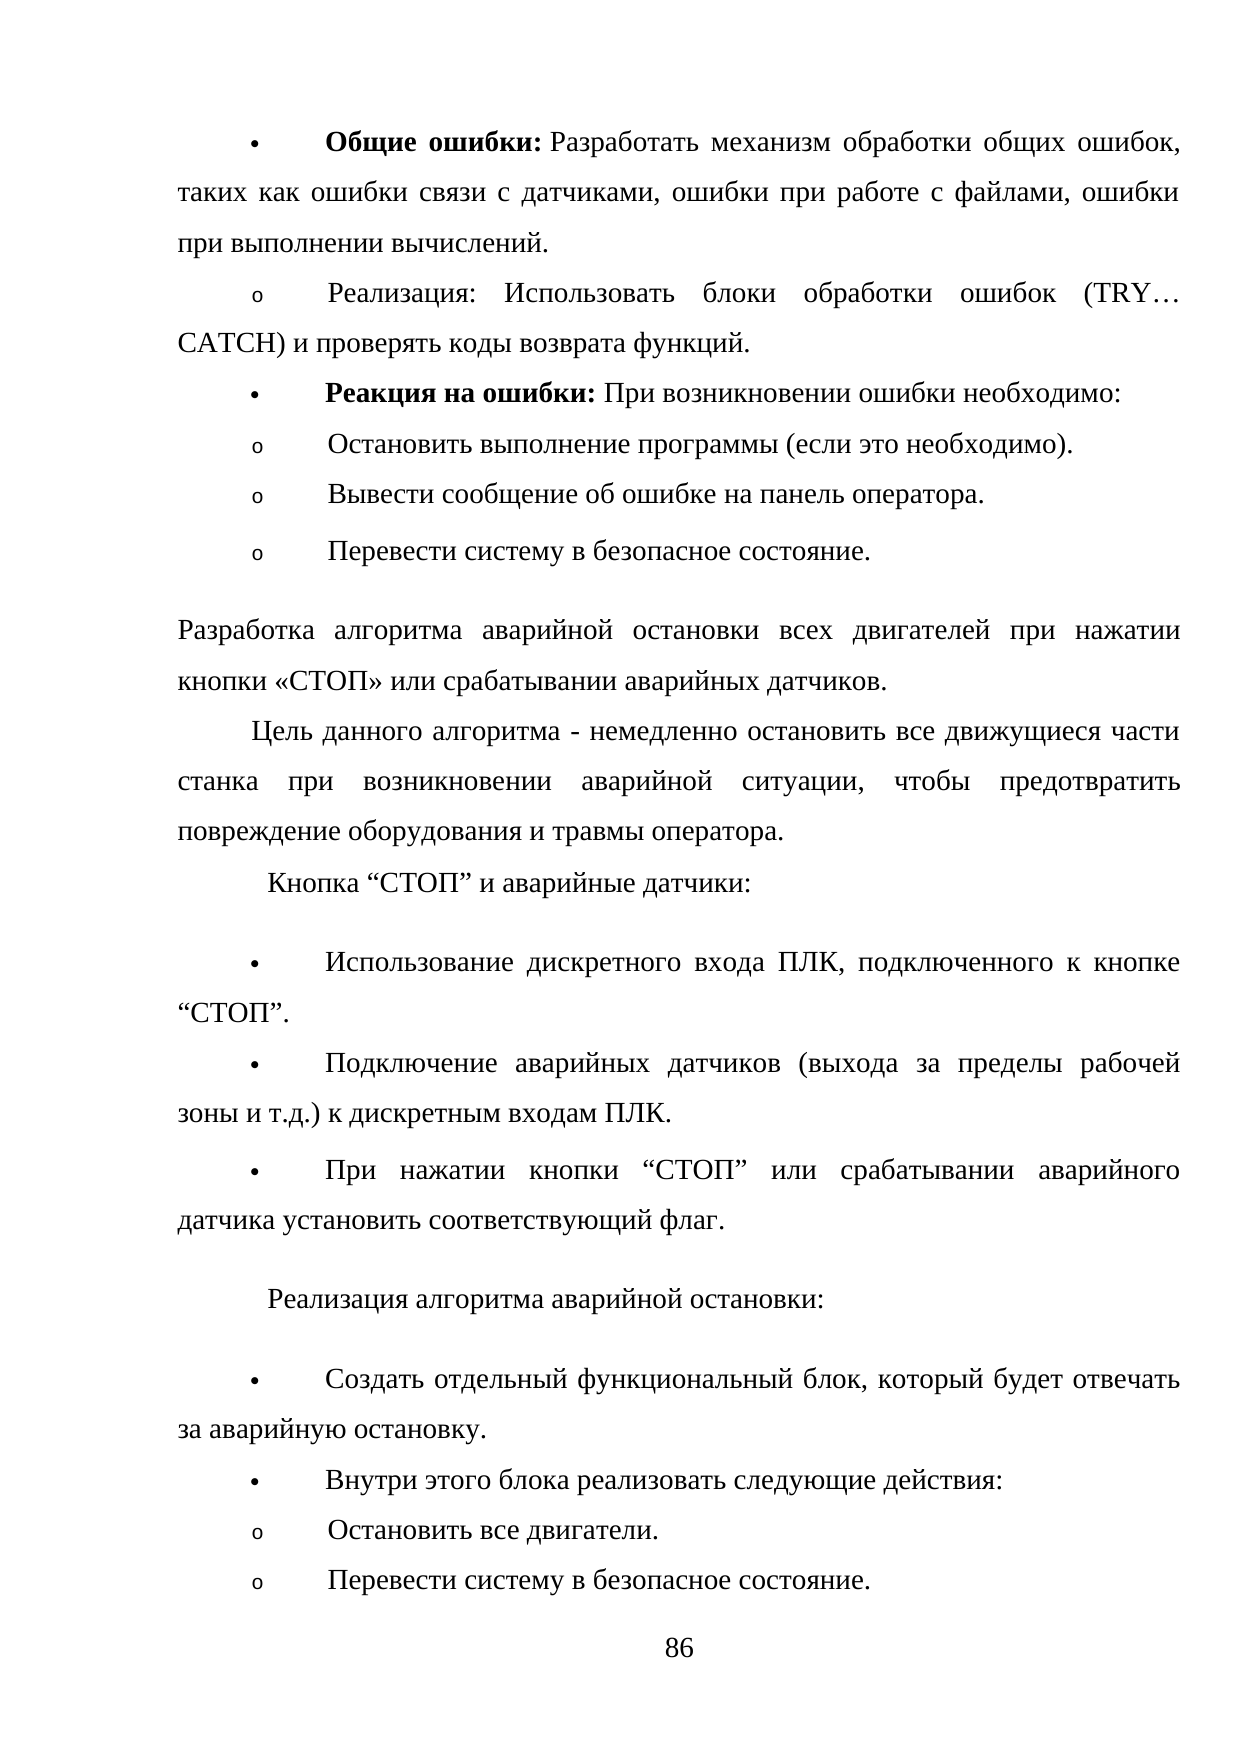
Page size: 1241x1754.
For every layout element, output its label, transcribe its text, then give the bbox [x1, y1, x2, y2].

list Остановить все двигатели. [177, 1512, 1181, 1546]
subtitle Кнопка “СТОП” и аварийные датчики: [267, 865, 1181, 898]
subtitle Реализация алгоритма аварийной остановки: [267, 1282, 1181, 1315]
list Реакция на ошибки: При возникновении ошибки необходимо: [177, 376, 1181, 409]
list Перевести систему в безопасное состояние. [177, 533, 1181, 566]
list Использование дискретного входа ПЛК, подключенного к кнопке “СТОП”. [177, 944, 1181, 1028]
list Подключение аварийных датчиков (выхода за пределы рабочей зоны и т.д.) к дискретным входам ПЛК. [177, 1045, 1181, 1129]
text Цель данного алгоритма - немедленно остановить все движущиеся части станка при возникновении аварийной ситуации, чтобы предотвратить повреждение оборудования и травмы оператора. [177, 713, 1181, 847]
list Реализация: Использовать блоки обработки ошибок (TRY…CATCH) и проверять коды возврата функций. [177, 275, 1181, 359]
list Создать отдельный функциональный блок, который будет отвечать за аварийную остановку. [177, 1361, 1181, 1445]
list При нажатии кнопки “СТОП” или срабатывании аварийного датчика установить соответствующий флаг. [177, 1152, 1181, 1236]
list Внутри этого блока реализовать следующие действия: [177, 1462, 1181, 1495]
list Вывести сообщение об ошибке на панель оператора. [177, 476, 1181, 510]
text Разработка алгоритма аварийной остановки всех двигателей при нажатии кнопки «СТОП» или срабатывании аварийных датчиков. [177, 612, 1181, 696]
list Общие ошибки: Разработать механизм обработки общих ошибок, таких как ошибки связи с датчиками, ошибки при работе с файлами, ошибки при выполнении вычислений. [177, 124, 1181, 258]
list Остановить выполнение программы (если это необходимо). [177, 426, 1181, 459]
list Перевести систему в безопасное состояние. [177, 1562, 1181, 1596]
